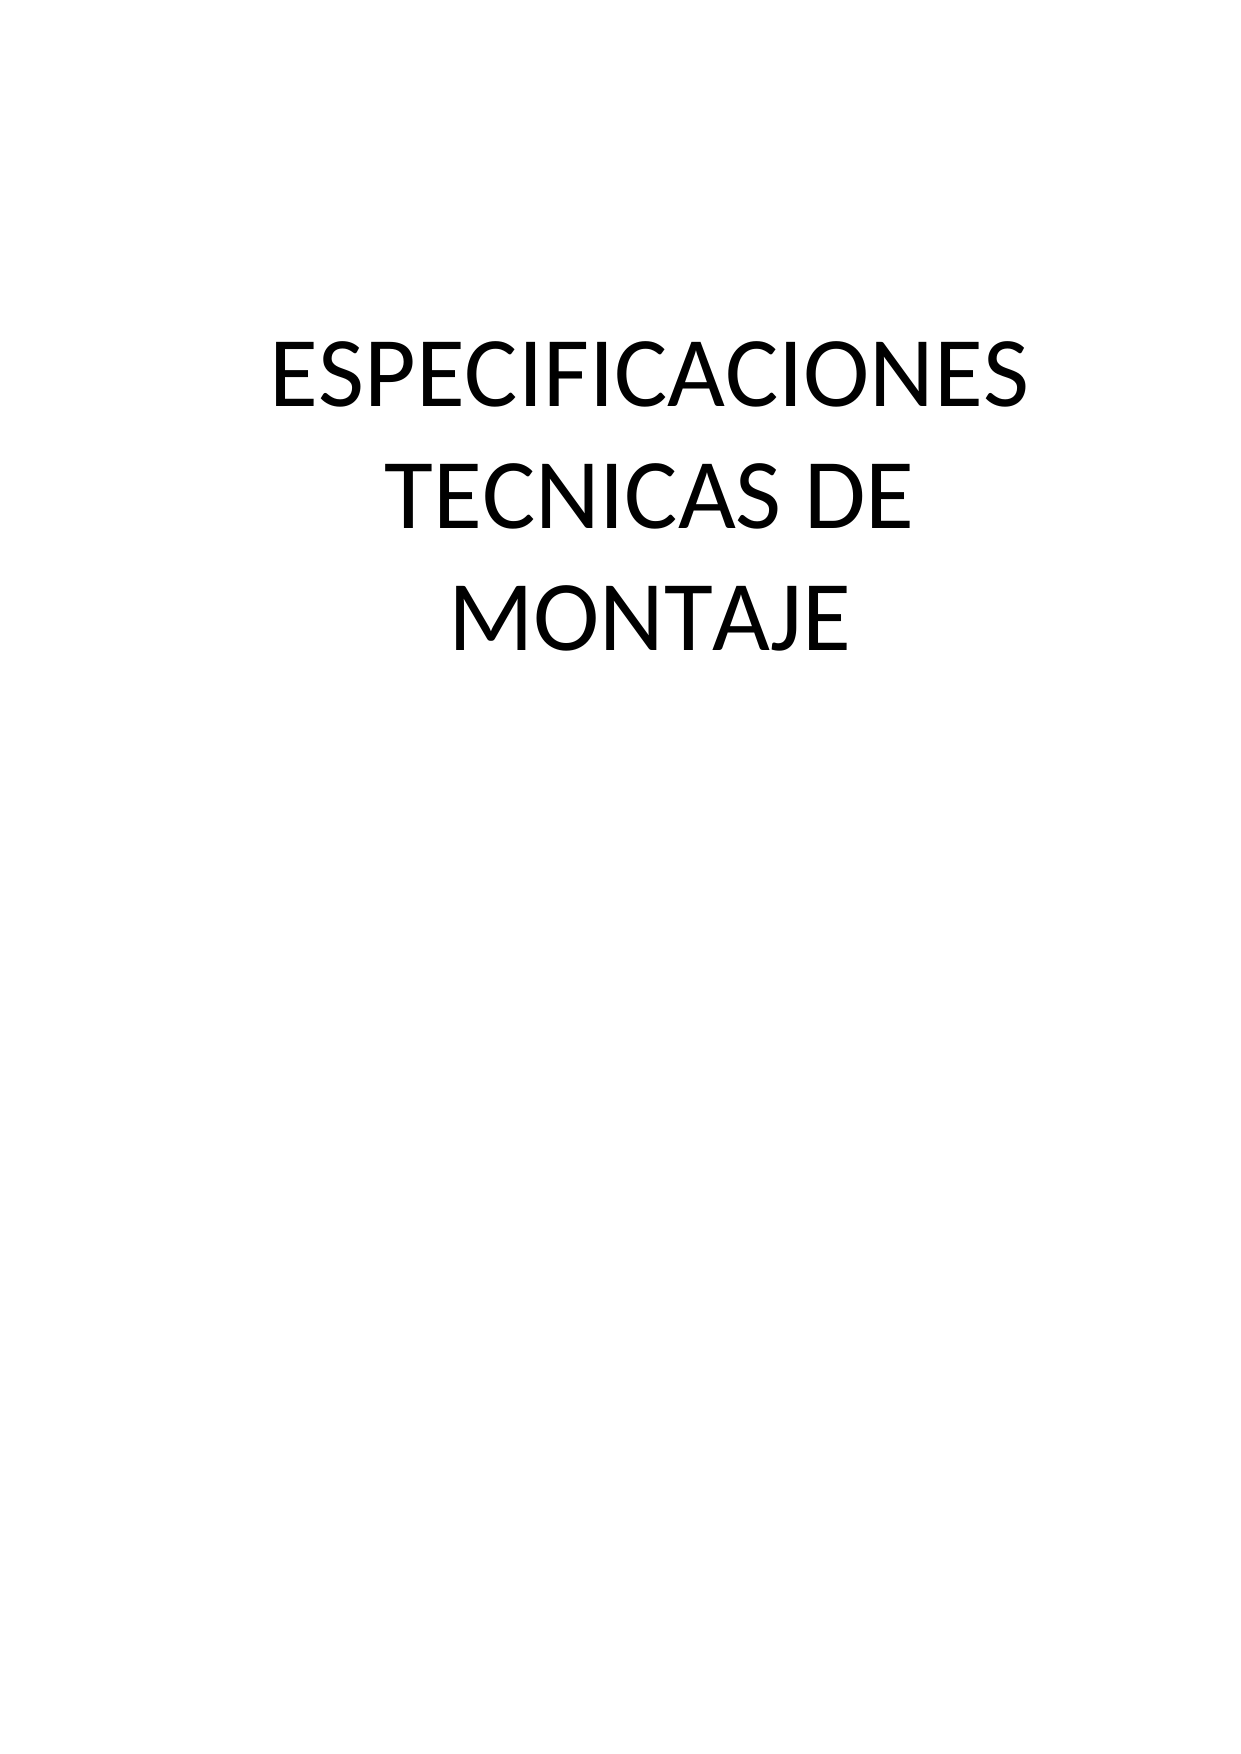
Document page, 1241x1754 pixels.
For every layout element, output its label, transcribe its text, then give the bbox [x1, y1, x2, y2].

text ESPECIFICACIONES TECNICAS DE MONTAJE [177, 309, 1122, 675]
